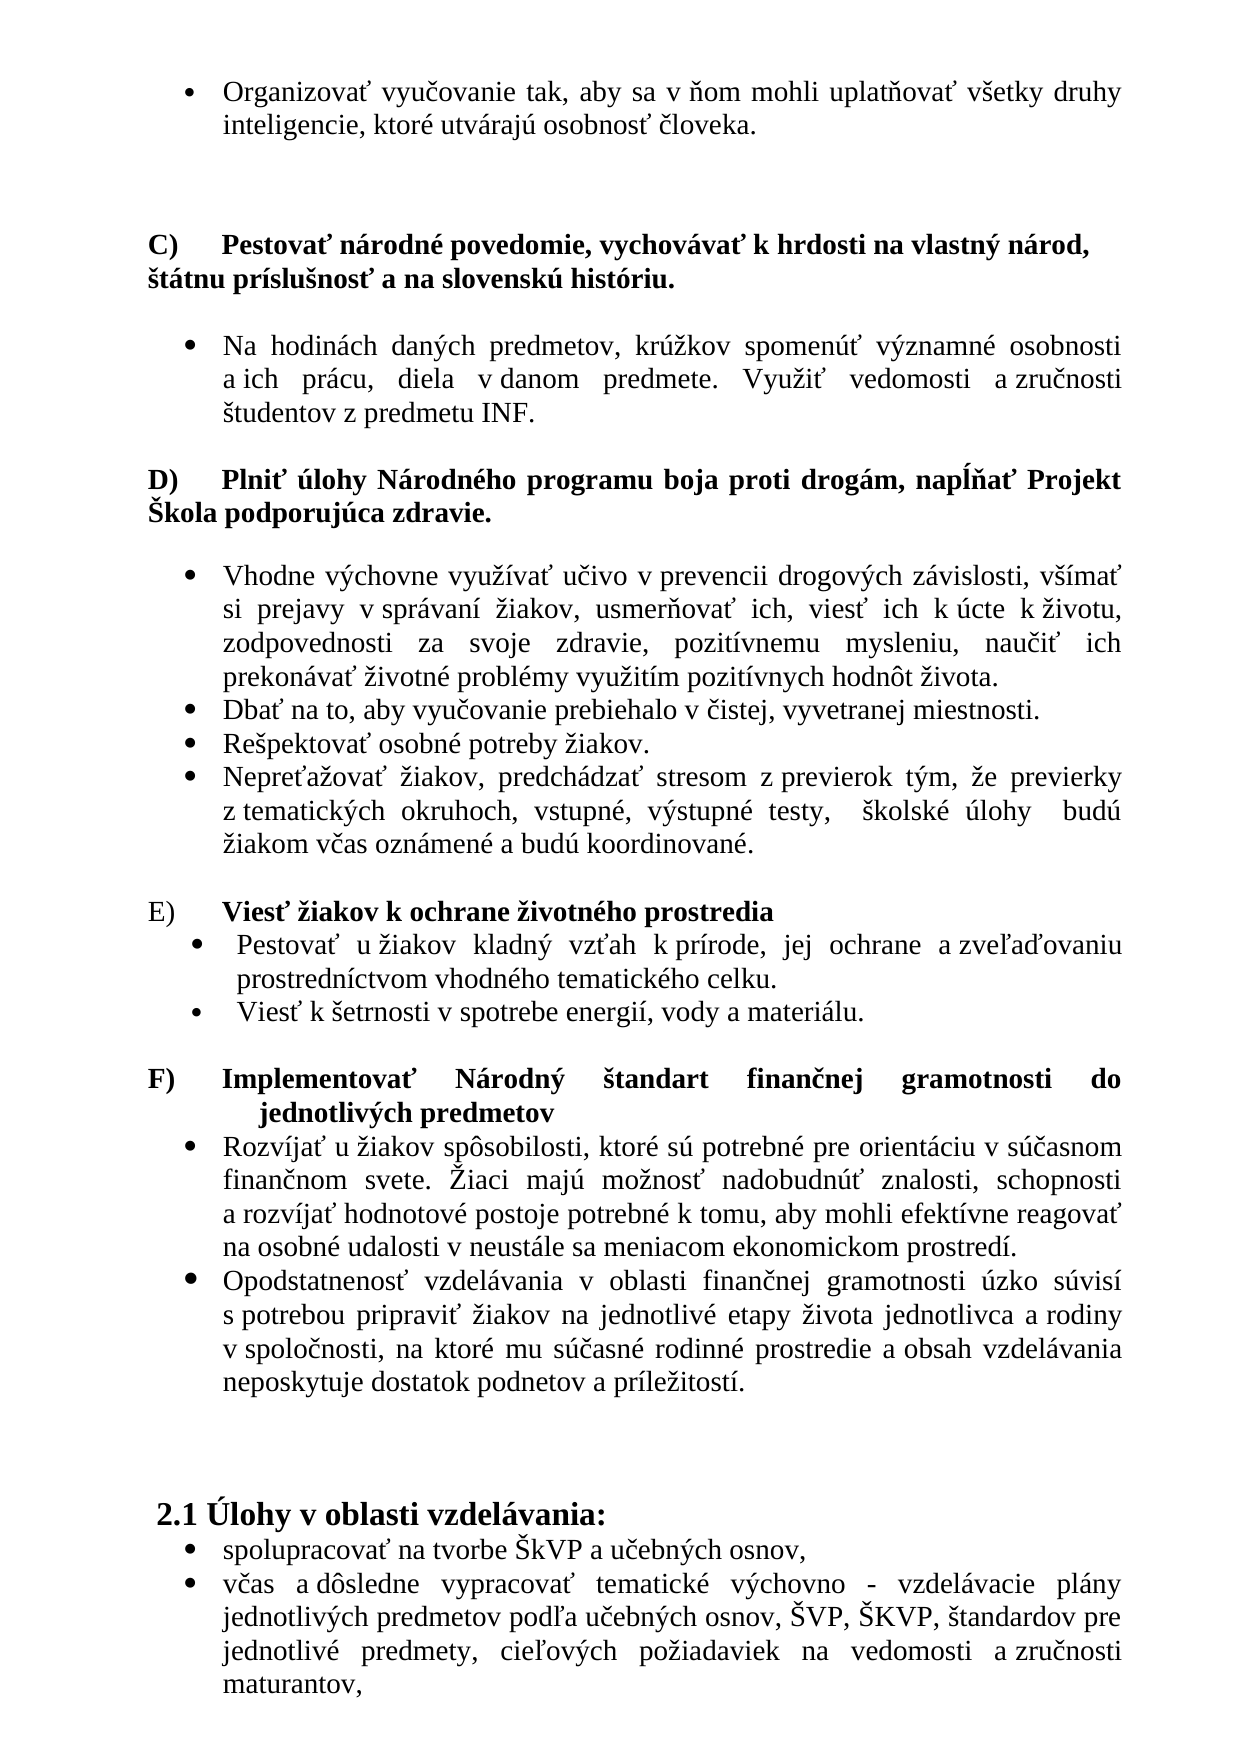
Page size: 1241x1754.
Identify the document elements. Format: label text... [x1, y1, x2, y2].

list Rozvíjať u žiakov spôsobilosti, ktoré sú potrebné pre orientáciu v súčasnom finančnom svete. Žiaci majú možnosť nadobudnúť znalosti, schopnosti a rozvíjať hodnotové postoje potrebné k tomu, aby mohli efektívne reagovať na osobné udalosti v neustále sa meniacom ekonomickom prostredí. [185, 1129, 1122, 1263]
list Organizovať vyučovanie tak, aby sa v ňom mohli uplatňovať všetky druhy inteligencie, ktoré utvárajú osobnosť človeka. [185, 74, 1122, 141]
list Opodstatnenosť vzdelávania v oblasti finančnej gramotnosti úzko súvisí s potrebou pripraviť žiakov na jednotlivé etapy života jednotlivca a rodiny v spoločnosti, na ktoré mu súčasné rodinné prostredie a obsah vzdelávania neposkytuje dostatok podnetov a príležitostí. [185, 1263, 1122, 1398]
list Pestovať u žiakov kladný vzťah k prírode, jej ochrane a zveľaďovaniu prostredníctvom vhodného tematického celku. [192, 927, 1122, 994]
list Implementovať Národný štandart finančnej gramotnosti do jednotlivých predmetov [148, 1062, 1122, 1129]
list Dbať na to, aby vyučovanie prebiehalo v čistej, vyvetranej miestnosti. [185, 692, 1122, 726]
list Viesť k šetrnosti v spotrebe energií, vody a materiálu. [192, 994, 1122, 1028]
list včas a dôsledne vypracovať tematické výchovno - vzdelávacie plány jednotlivých predmetov podľa učebných osnov, ŠVP, ŠKVP, štandardov pre jednotlivé predmety, cieľových požiadaviek na vedomosti a zručnosti maturantov, [185, 1566, 1122, 1700]
list Na hodinách daných predmetov, krúžkov spomenúť významné osobnosti a ich prácu, diela v danom predmete. Využiť vedomosti a zručnosti študentov z predmetu INF. [185, 328, 1122, 428]
list Vhodne výchovne využívať učivo v prevencii drogových závislosti, všímať si prejavy v správaní žiakov, usmerňovať ich, viesť ich k úcte k životu, zodpovednosti za svoje zdravie, pozitívnemu mysleniu, naučiť ich prekonávať životné problémy využitím pozitívnych hodnôt života. [185, 558, 1122, 692]
list Nepreťažovať žiakov, predchádzať stresom z previerok tým, že previerky z tematických okruhoch, vstupné, výstupné testy, školské úlohy budú žiakom včas oznámené a budú koordinované. [185, 759, 1122, 860]
text D) Plniť úlohy Národného programu boja proti drogám, napĺňať Projekt Škola podporujúca zdravie. [148, 462, 1122, 529]
list Viesť žiakov k ochrane životného prostredia [148, 894, 1122, 927]
text 2.1 Úlohy v oblasti vzdelávania: [148, 1494, 1122, 1532]
text C) Pestovať národné povedomie, vychovávať k hrdosti na vlastný národ, štátnu príslušnosť a na slovenskú históriu. [148, 227, 1122, 294]
list Rešpektovať osobné potreby žiakov. [185, 726, 1122, 759]
list spolupracovať na tvorbe ŠkVP a učebných osnov, [185, 1532, 1122, 1566]
